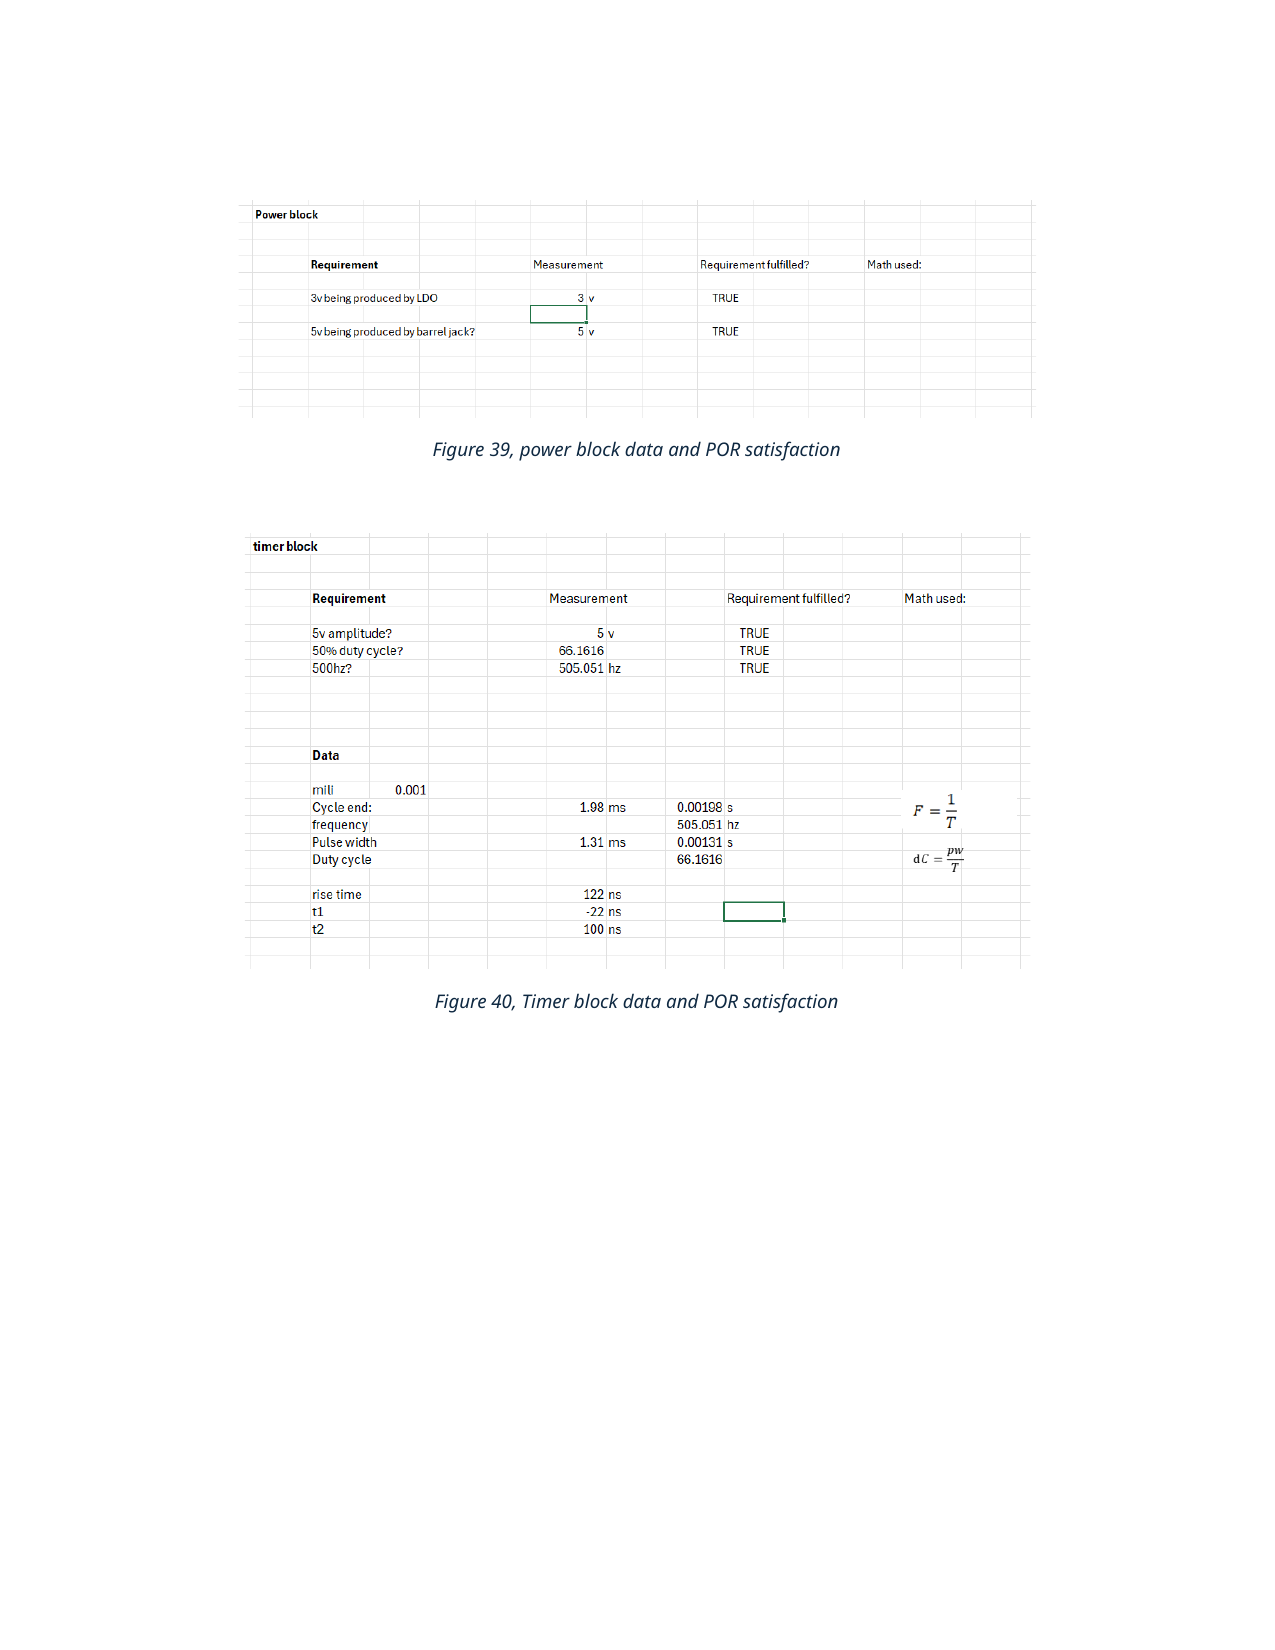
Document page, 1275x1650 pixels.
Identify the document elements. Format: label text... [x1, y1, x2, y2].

picture [238, 200, 1037, 418]
picture [244, 533, 1031, 969]
